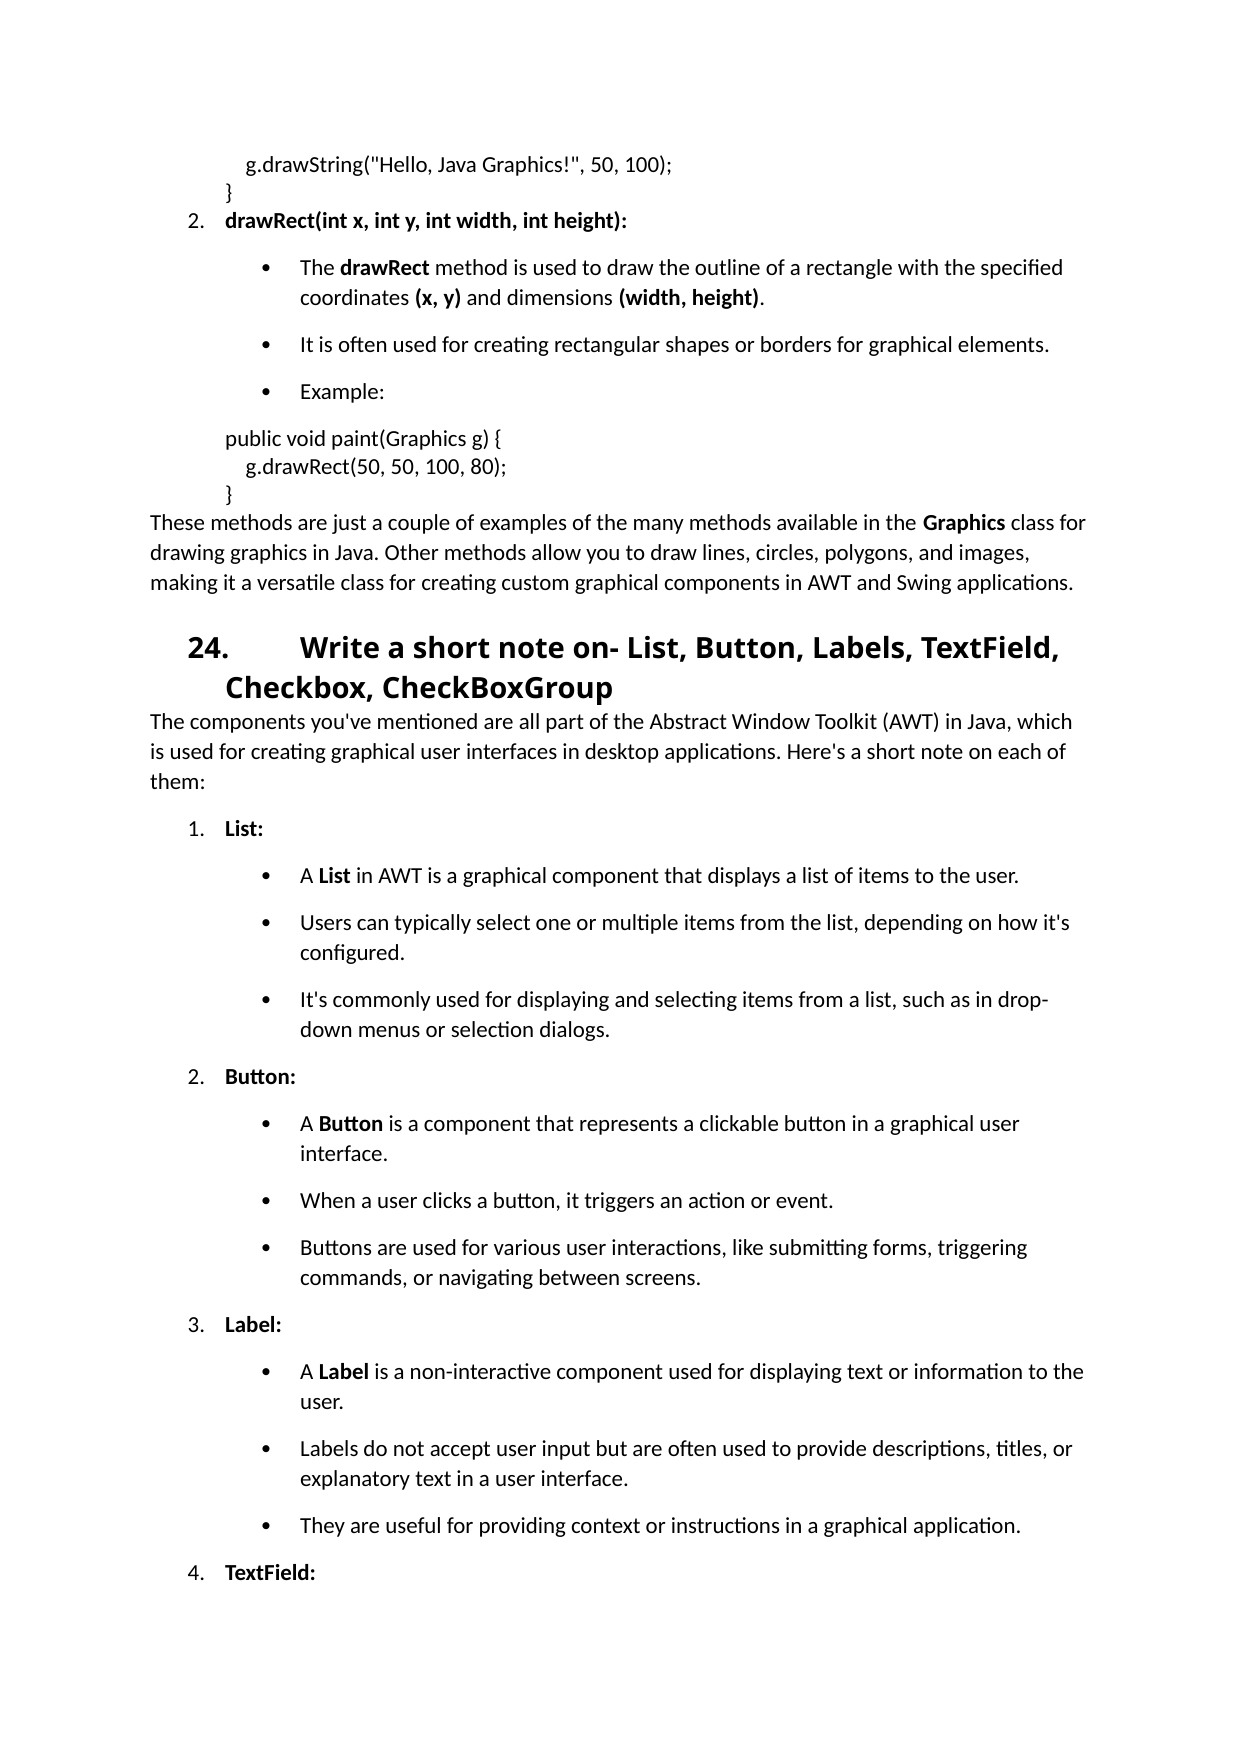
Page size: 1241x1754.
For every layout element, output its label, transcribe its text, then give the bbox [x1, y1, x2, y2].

list A List in AWT is a graphical component that displays a list of items to the user. [262, 861, 1090, 889]
text public void paint(Graphics g) { [225, 424, 1090, 452]
list A Label is a non-interactive component used for displaying text or information to the user. [262, 1357, 1090, 1415]
text These methods are just a couple of examples of the many methods available in the Graphics class for drawing graphics in Java. Other methods allow you to draw lines, circles, polygons, and images, making it a versatile class for creating custom graphical components in AWT and Swing applications. [150, 508, 1090, 596]
list It's commonly used for displaying and selecting items from a list, such as in drop-down menus or selection dialogs. [262, 985, 1090, 1043]
text g.drawString("Hello, Java Graphics!", 50, 100); [225, 150, 1090, 178]
list Button: [187, 1062, 1090, 1090]
text The components you've mentioned are all part of the Abstract Window Toolkit (AWT) in Java, which is used for creating graphical user interfaces in desktop applications. Here's a short note on each of them: [150, 707, 1090, 795]
list Label: [187, 1310, 1090, 1338]
list When a user clicks a button, it triggers an action or event. [262, 1186, 1090, 1214]
list Labels do not accept user input but are often used to provide descriptions, titles, or explanatory text in a user interface. [262, 1434, 1090, 1492]
list TextField: [187, 1558, 1090, 1586]
text } [225, 480, 1090, 508]
list List: [187, 814, 1090, 842]
list drawRect(int x, int y, int width, int height): [187, 206, 1090, 234]
list Buttons are used for various user interactions, like submitting forms, triggering commands, or navigating between screens. [262, 1233, 1090, 1291]
list They are useful for providing context or instructions in a graphical application. [262, 1511, 1090, 1539]
list The drawRect method is used to draw the outline of a rectangle with the specified coordinates (x, y) and dimensions (width, height). [262, 253, 1090, 311]
list Example: [262, 377, 1090, 405]
text g.drawRect(50, 50, 100, 80); [225, 452, 1090, 480]
subtitle Write a short note on- List, Button, Labels, TextField, Checkbox, CheckBoxGroup [187, 628, 1090, 707]
list A Button is a component that represents a clickable button in a graphical user interface. [262, 1109, 1090, 1167]
list It is often used for creating rectangular shapes or borders for graphical elements. [262, 330, 1090, 358]
list Users can typically select one or multiple items from the list, depending on how it's configured. [262, 908, 1090, 966]
text } [225, 178, 1090, 206]
